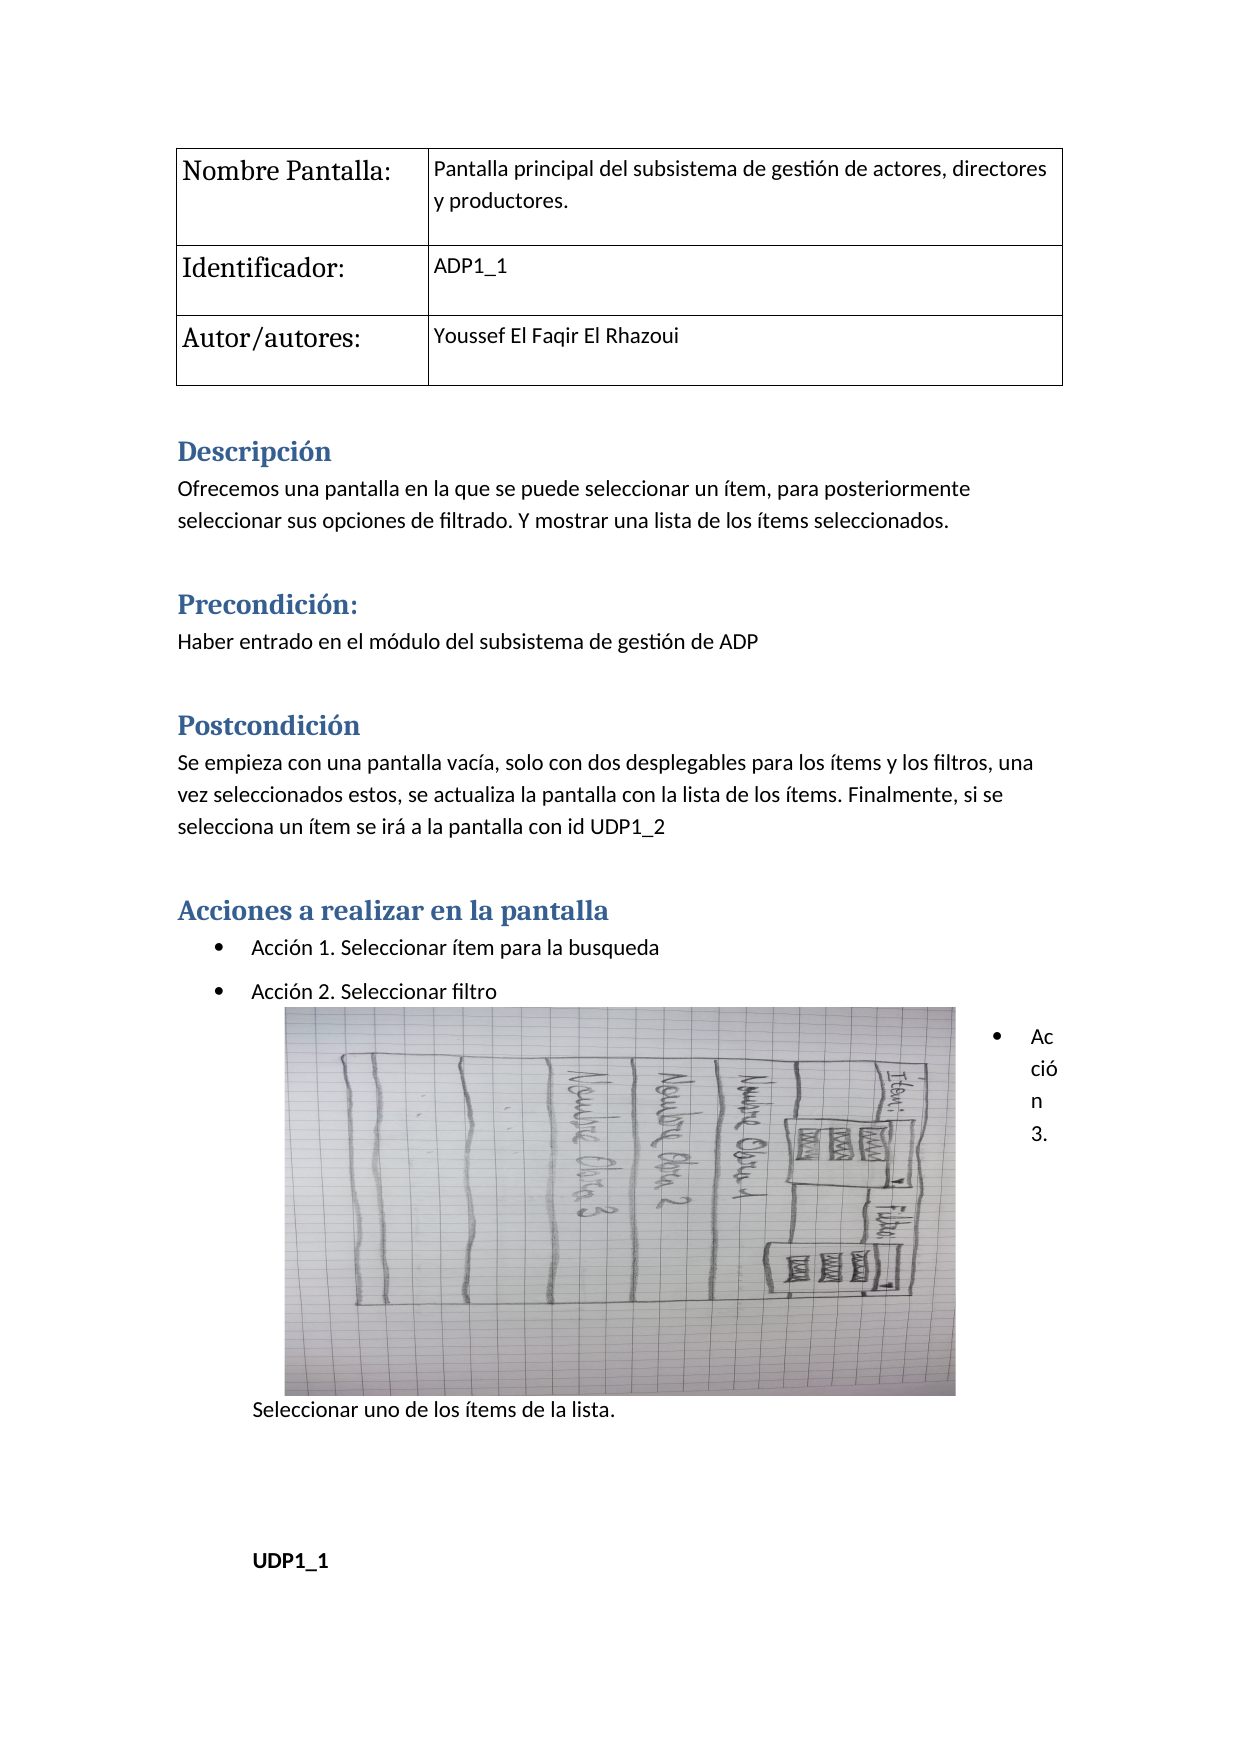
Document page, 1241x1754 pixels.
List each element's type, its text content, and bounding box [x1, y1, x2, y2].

list UDP1_1 [252, 1546, 1063, 1574]
table_cell ADP1_1 [429, 246, 1062, 315]
text Ofrecemos una pantalla en la que se puede seleccionar un ítem, para posteriormente seleccionar sus opciones de filtrado. Y mostrar una lista de los ítems seleccionados. [177, 474, 1063, 534]
list Acción 1. Seleccionar ítem para la busqueda [215, 933, 1063, 961]
text Se empieza con una pantalla vacía, solo con dos desplegables para los ítems y los filtros, una vez seleccionados estos, se actualiza la pantalla con la lista de los ítems. Finalmente, si se selecciona un ítem se irá a la pantalla con id UDP1_2 [177, 748, 1063, 840]
table_cell Autor/autores: [177, 316, 428, 385]
list Acción 2. Seleccionar filtro [215, 977, 1063, 1005]
subtitle Acciones a realizar en la pantalla [177, 894, 1063, 928]
table_cell Youssef El Faqir El Rhazoui [429, 316, 1062, 385]
subtitle Precondición: [177, 588, 1063, 622]
picture [284, 1007, 956, 1396]
table_header Nombre Pantalla: [177, 149, 428, 244]
table_cell Identificador: [177, 246, 428, 315]
text Haber entrado en el módulo del subsistema de gestión de ADP [177, 627, 1063, 655]
table_header Pantalla principal del subsistema de gestión de actores, directores y productores. [429, 149, 1062, 244]
subtitle Postcondición [177, 709, 1063, 743]
subtitle Descripción [177, 435, 1063, 469]
